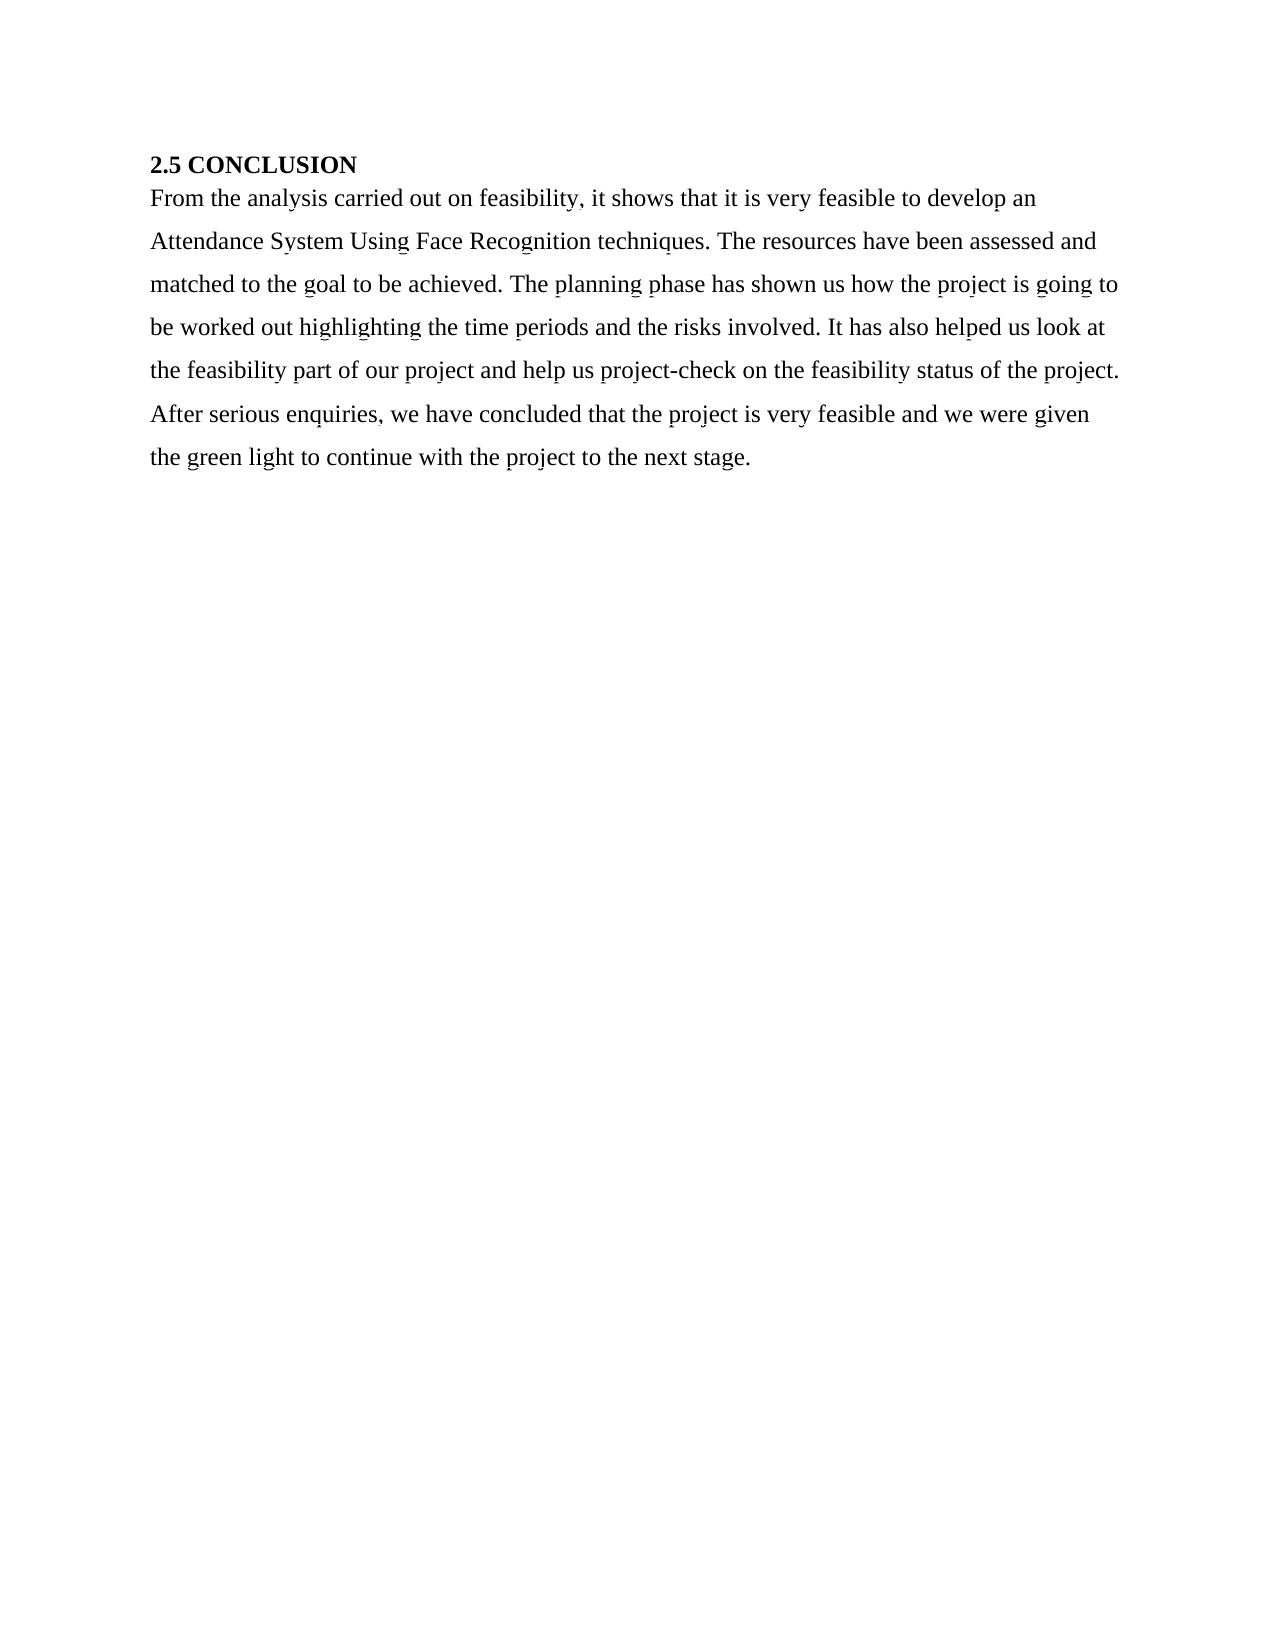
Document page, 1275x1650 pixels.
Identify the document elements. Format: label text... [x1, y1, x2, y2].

text From the analysis carried out on feasibility, it shows that it is very feasible to develop an Attendance System Using Face Recognition techniques. The resources have been assessed and matched to the goal to be achieved. The planning phase has shown us how the project is going to be worked out highlighting the time periods and the risks involved. It has also helped us look at the feasibility part of our project and help us project-check on the feasibility status of the project. After serious enquiries, we have concluded that the project is very feasible and we were given the green light to continue with the project to the next stage. [150, 296, 1125, 471]
text From the analysis carried out on feasibility, it shows that it is very feasible to develop an Attendance System Using Face Recognition techniques. The resources have been assessed and matched to the goal to be achieved. The planning phase has shown us how the project is going to be worked out highlighting the time periods and the risks involved. It has also helped us look at the feasibility part of our project and help us project-check on the feasibility status of the project. After serious enquiries, we have concluded that the project is very feasible and we were given the green light to continue with the project to the next stage. [150, 183, 1125, 294]
subtitle 2.5 CONCLUSION [150, 150, 1125, 179]
